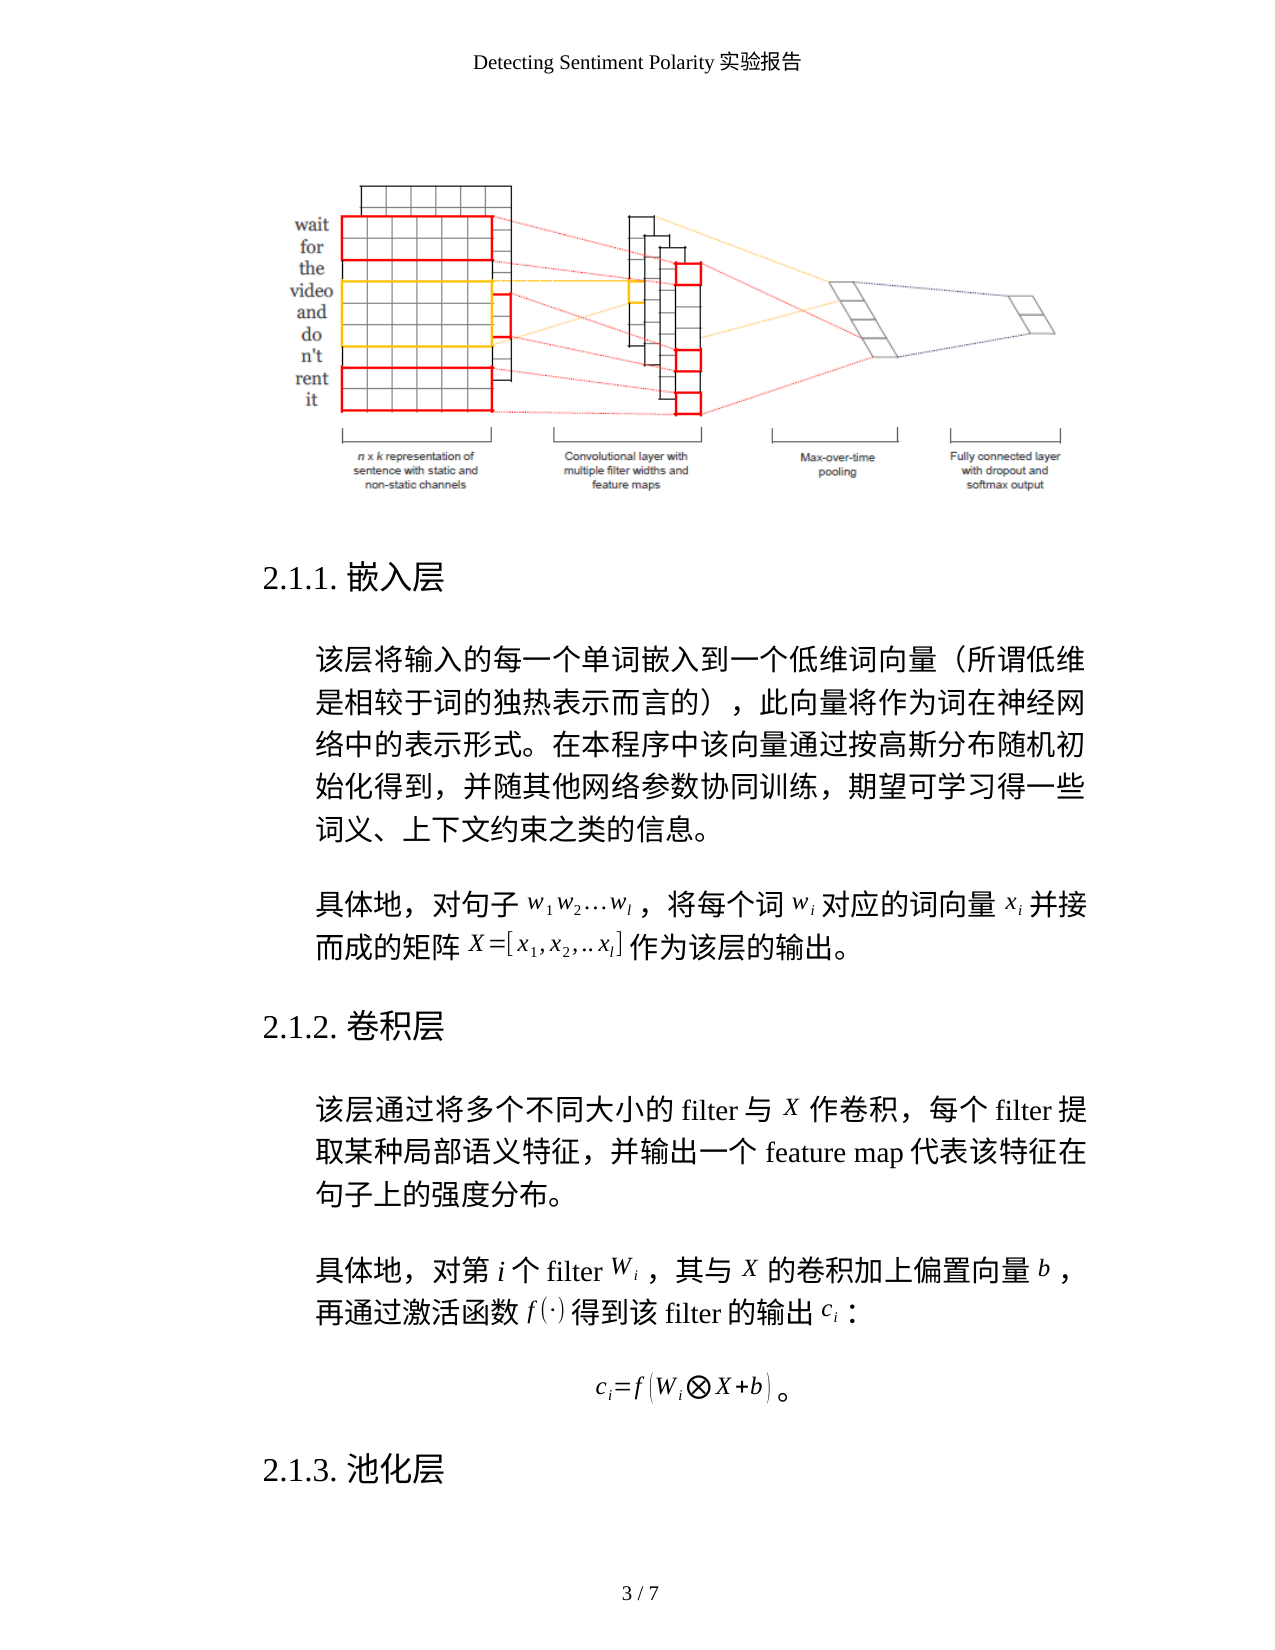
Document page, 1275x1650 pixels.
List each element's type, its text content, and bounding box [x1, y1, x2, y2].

list 。 [315, 1367, 1087, 1409]
list 具体地，对第i个filter ，其与 的卷积加上偏置向量 ，再通过激活函数 得到该filter的输出 ： [315, 1247, 1087, 1332]
list 嵌入层 [262, 550, 1087, 599]
list 卷积层 [262, 1000, 1087, 1048]
list 池化层 [262, 1443, 1087, 1491]
list 具体地，对句子 ，将每个词 对应的词向量 并接而成的矩阵 作为该层的输出。 [315, 882, 1087, 967]
picture [270, 150, 1080, 517]
list 该层通过将多个不同大小的filter与 作卷积，每个filter提取某种局部语义特征，并输出一个feature map代表该特征在句子上的强度分布。 [315, 1087, 1087, 1213]
list 该层将输入的每一个单词嵌入到一个低维词向量（所谓低维是相较于词的独热表示而言的），此向量将作为词在神经网络中的表示形式。在本程序中该向量通过按高斯分布随机初始化得到，并随其他网络参数协同训练，期望可学习得一些词义、上下文约束之类的信息。 [315, 637, 1087, 848]
